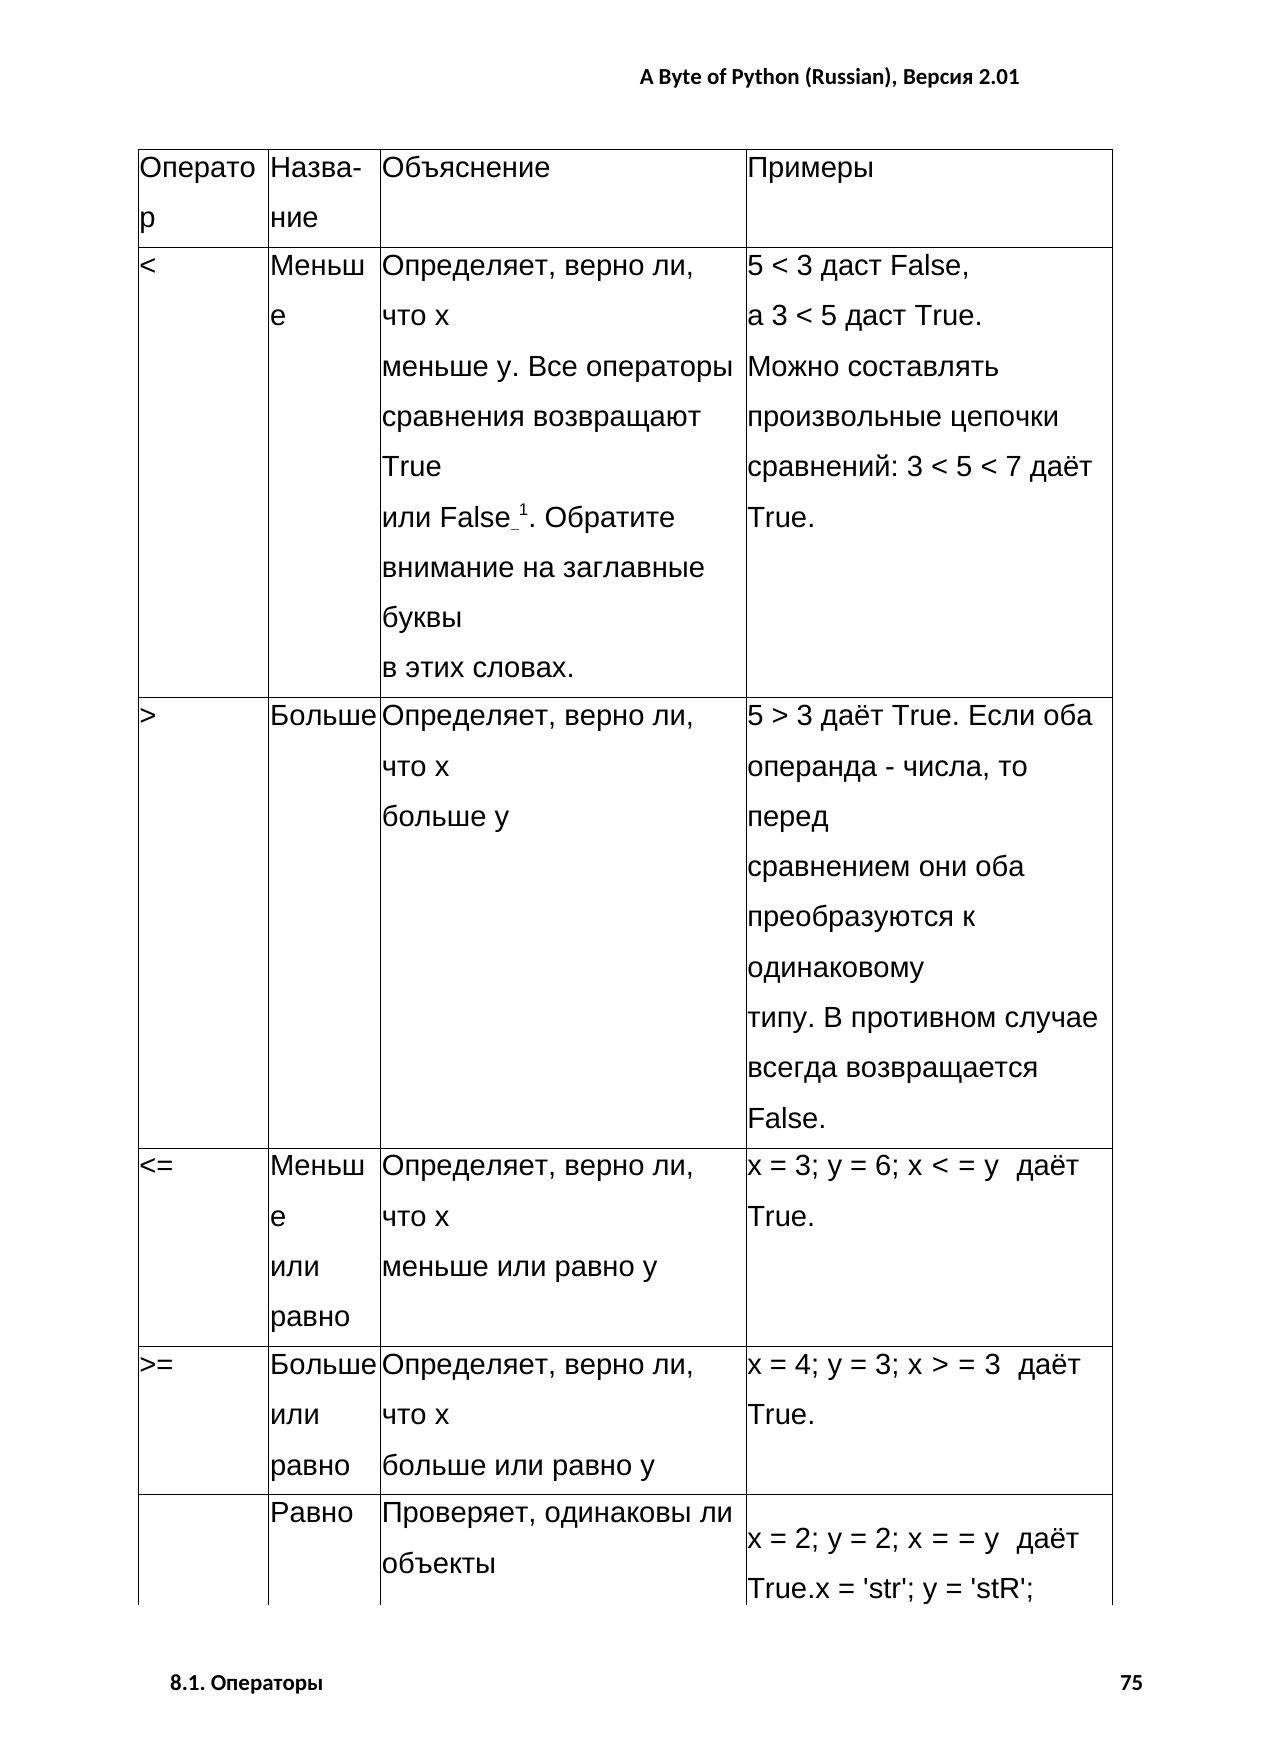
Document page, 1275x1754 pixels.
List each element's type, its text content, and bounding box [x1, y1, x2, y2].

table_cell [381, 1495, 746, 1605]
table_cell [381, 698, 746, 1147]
table_header Объяснение [381, 150, 746, 247]
table_cell < [139, 248, 268, 697]
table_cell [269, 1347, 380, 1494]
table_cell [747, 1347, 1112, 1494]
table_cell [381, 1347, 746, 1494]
table_header Примеры [747, 150, 1112, 247]
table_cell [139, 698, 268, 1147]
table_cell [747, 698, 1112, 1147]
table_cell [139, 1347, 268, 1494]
table_header Назва- ние [269, 150, 380, 247]
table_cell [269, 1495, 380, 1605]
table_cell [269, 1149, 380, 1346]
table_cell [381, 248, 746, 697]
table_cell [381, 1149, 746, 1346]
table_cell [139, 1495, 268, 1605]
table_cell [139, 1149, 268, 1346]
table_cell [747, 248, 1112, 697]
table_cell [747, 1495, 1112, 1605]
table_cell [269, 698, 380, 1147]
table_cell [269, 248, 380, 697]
table_header Оператор [139, 150, 268, 247]
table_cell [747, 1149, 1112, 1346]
